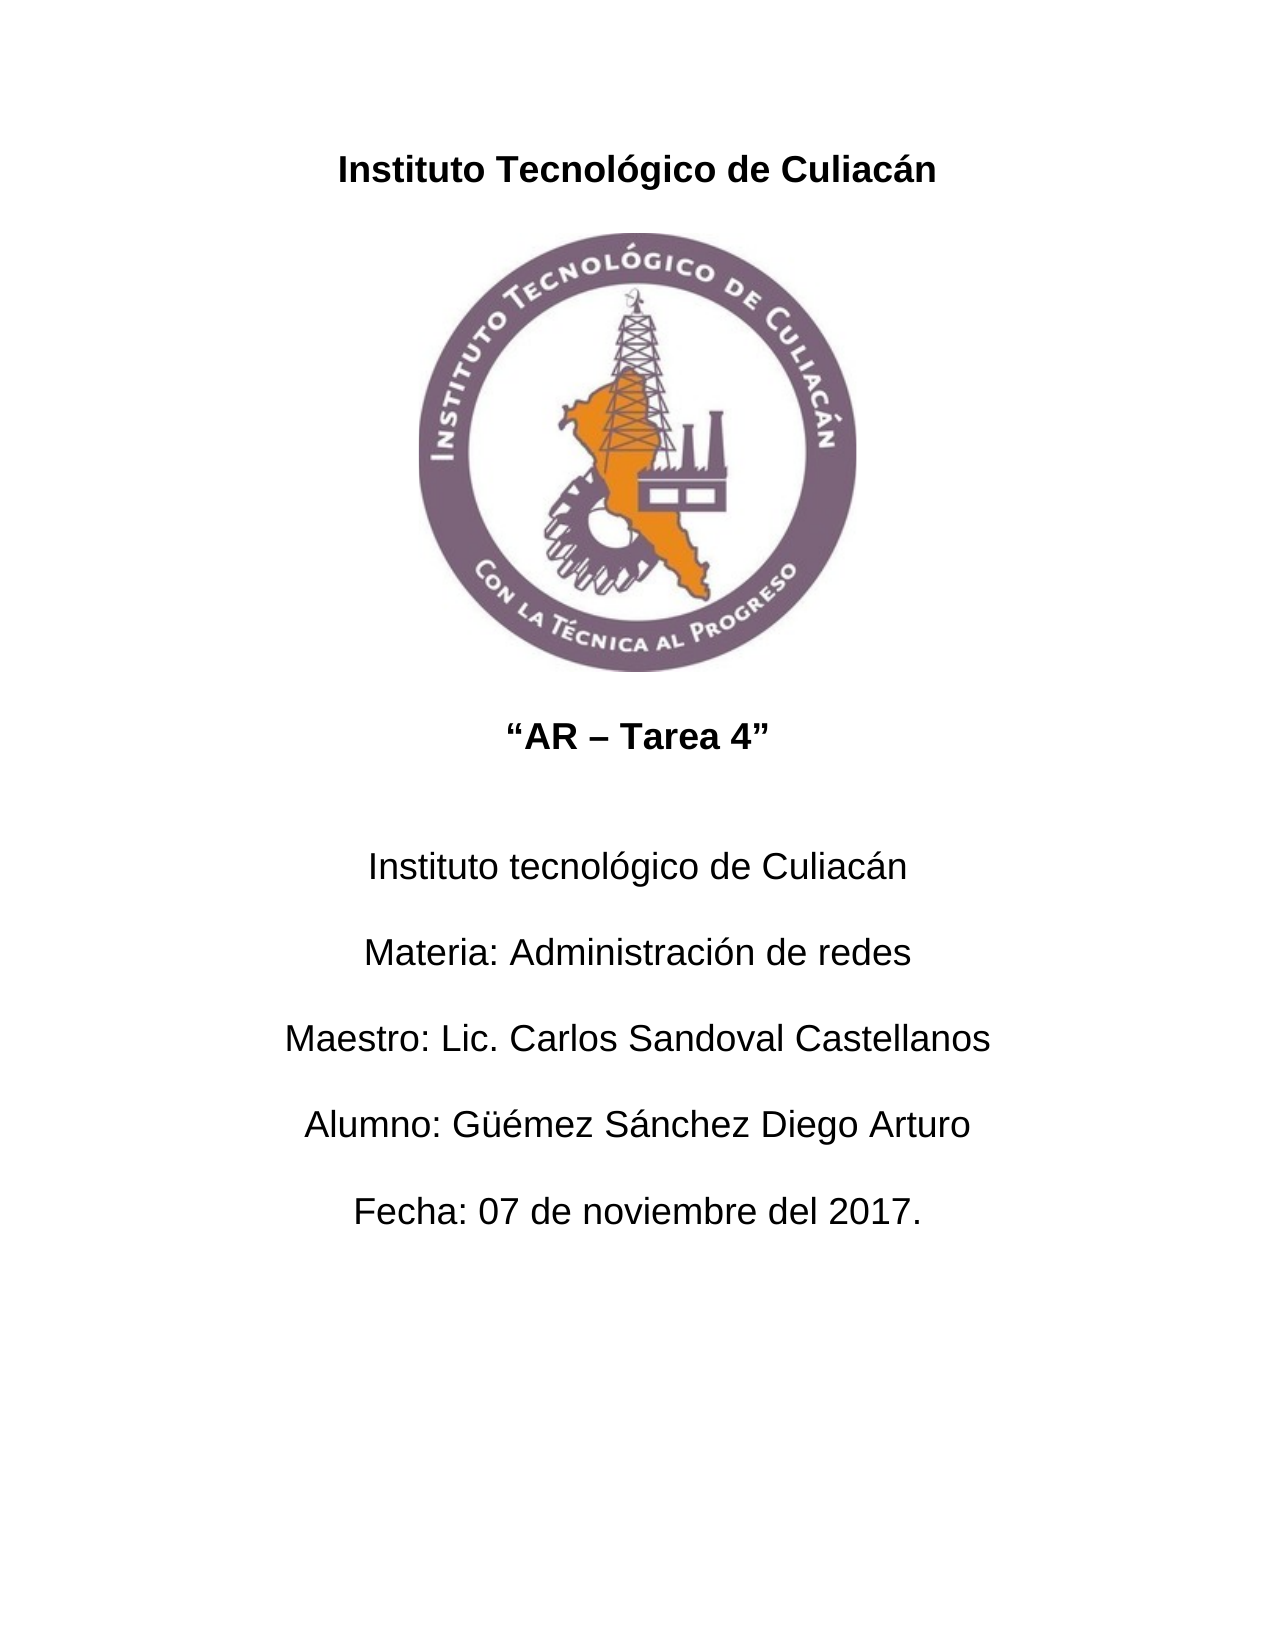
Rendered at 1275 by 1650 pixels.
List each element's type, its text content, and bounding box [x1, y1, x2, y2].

text Instituto tecnológico de Culiacán [177, 844, 1098, 887]
picture [418, 233, 857, 672]
text Maestro: Lic. Carlos Sandoval Castellanos [177, 1016, 1098, 1059]
text Materia: Administración de redes [177, 930, 1098, 973]
text Fecha: 07 de noviembre del 2017. [177, 1189, 1098, 1232]
text Instituto Tecnológico de Culiacán [177, 148, 1098, 191]
text Alumno: Güémez Sánchez Diego Arturo [177, 1103, 1098, 1146]
subtitle “AR – Tarea 4” [177, 714, 1098, 758]
